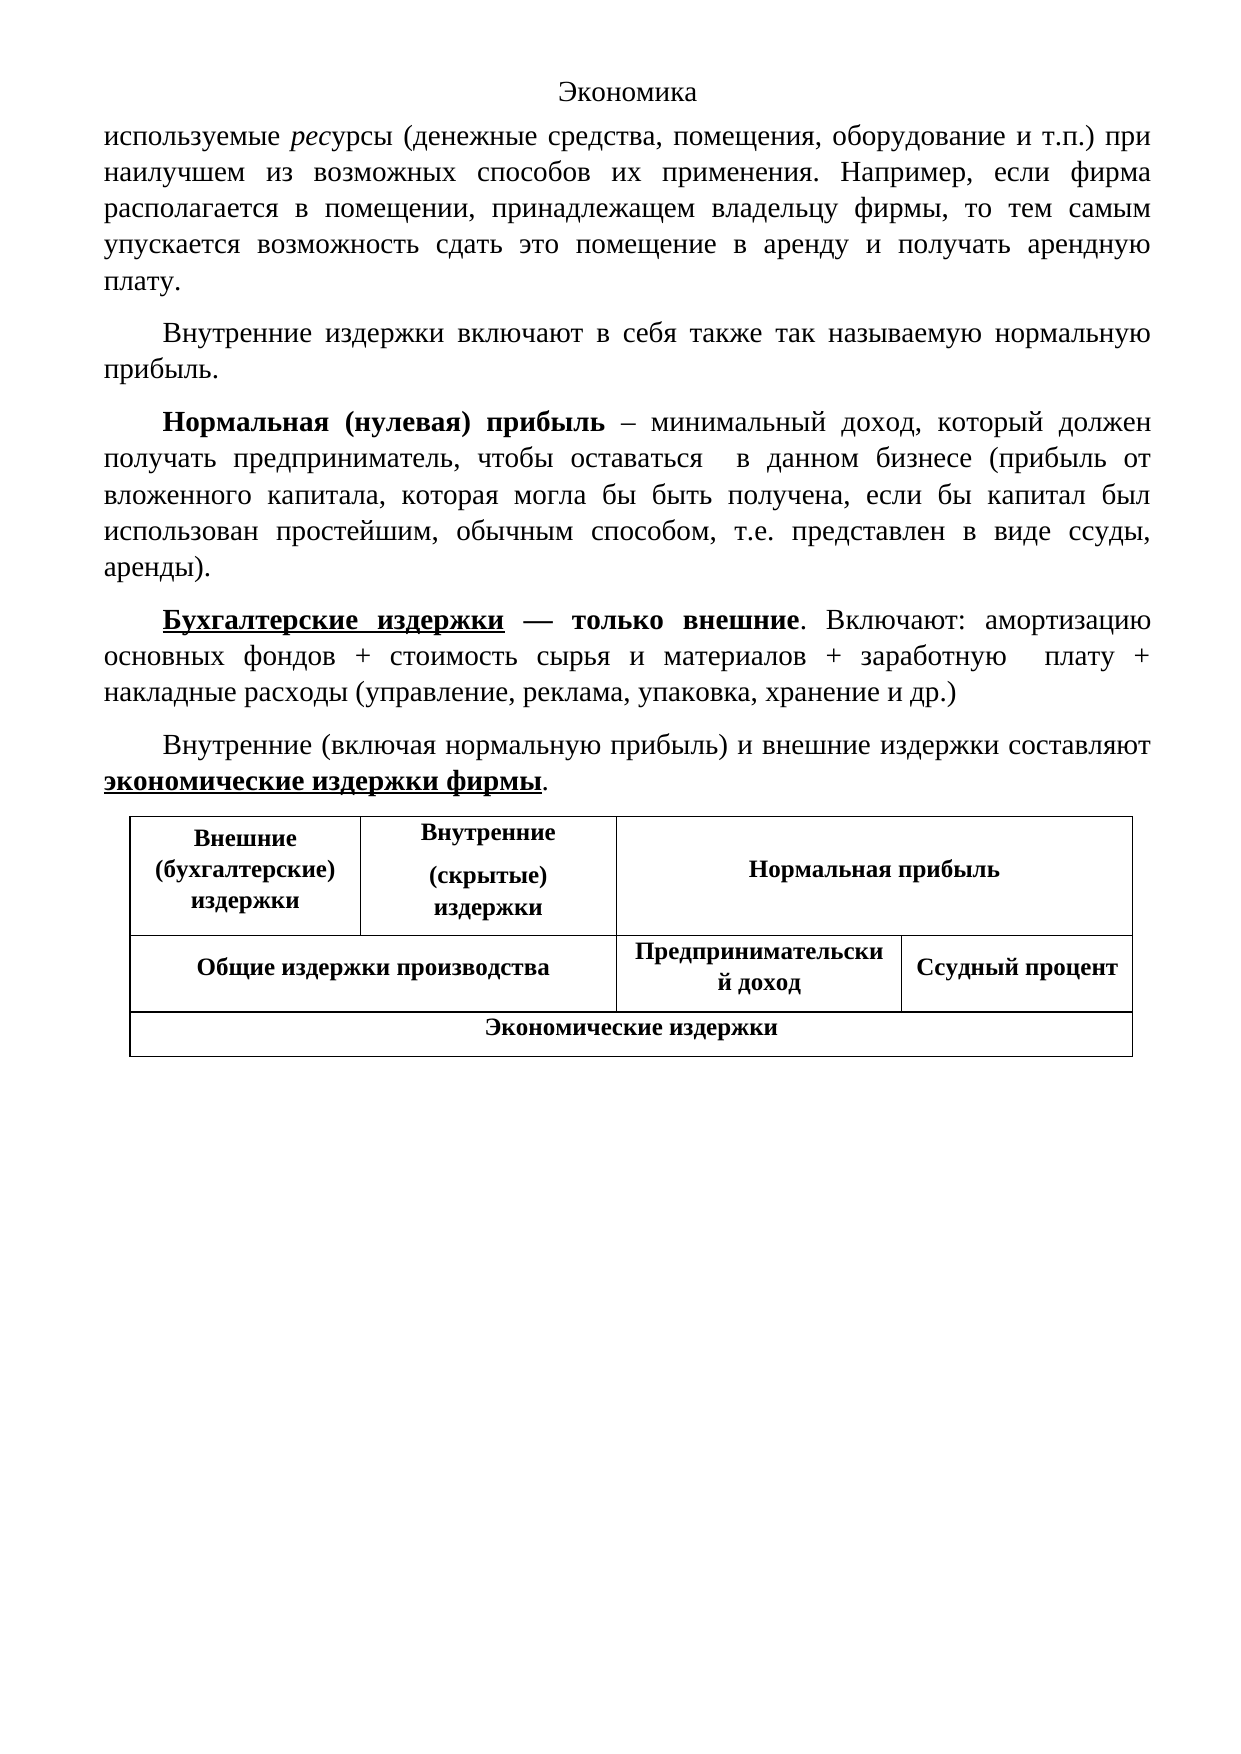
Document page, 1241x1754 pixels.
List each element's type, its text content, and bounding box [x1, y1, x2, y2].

table_header Нормальная прибыль [617, 817, 1132, 935]
table_header Внешние (бухгалтерские) издержки [131, 817, 360, 935]
table_cell Экономические издержки [131, 1013, 1132, 1056]
table_cell Ссудный процент [902, 936, 1132, 1011]
table_cell Предпринимательский доход [617, 936, 901, 1011]
table_header Внутренние (скрытые) издержки [361, 817, 616, 935]
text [103, 118, 1152, 296]
text Внутренние (включая нормальную прибыль) и внешние издержки составляют экономические издержки фирмы. [103, 727, 1152, 797]
text Внутренние издержки включают в себя также так называемую нормальную прибыль. [103, 316, 1152, 385]
text Бухгалтерские издержки — только внешние. Включают: амортизацию основных фондов + стоимость сырья и материалов + заработную плату + накладные расходы (управление, реклама, упаковка, хранение и др.) [103, 602, 1152, 708]
table_cell Общие издержки производства [131, 936, 616, 1011]
text Нормальная (нулевая) прибыль – минимальный доход, который должен получать предприниматель, чтобы оставаться в данном бизнесе (прибыль от вложенного капитала, которая могла бы быть получена, если бы капитал был использован простейшим, обычным способом, т.е. представлен в виде ссуды, аренды). [103, 404, 1152, 583]
